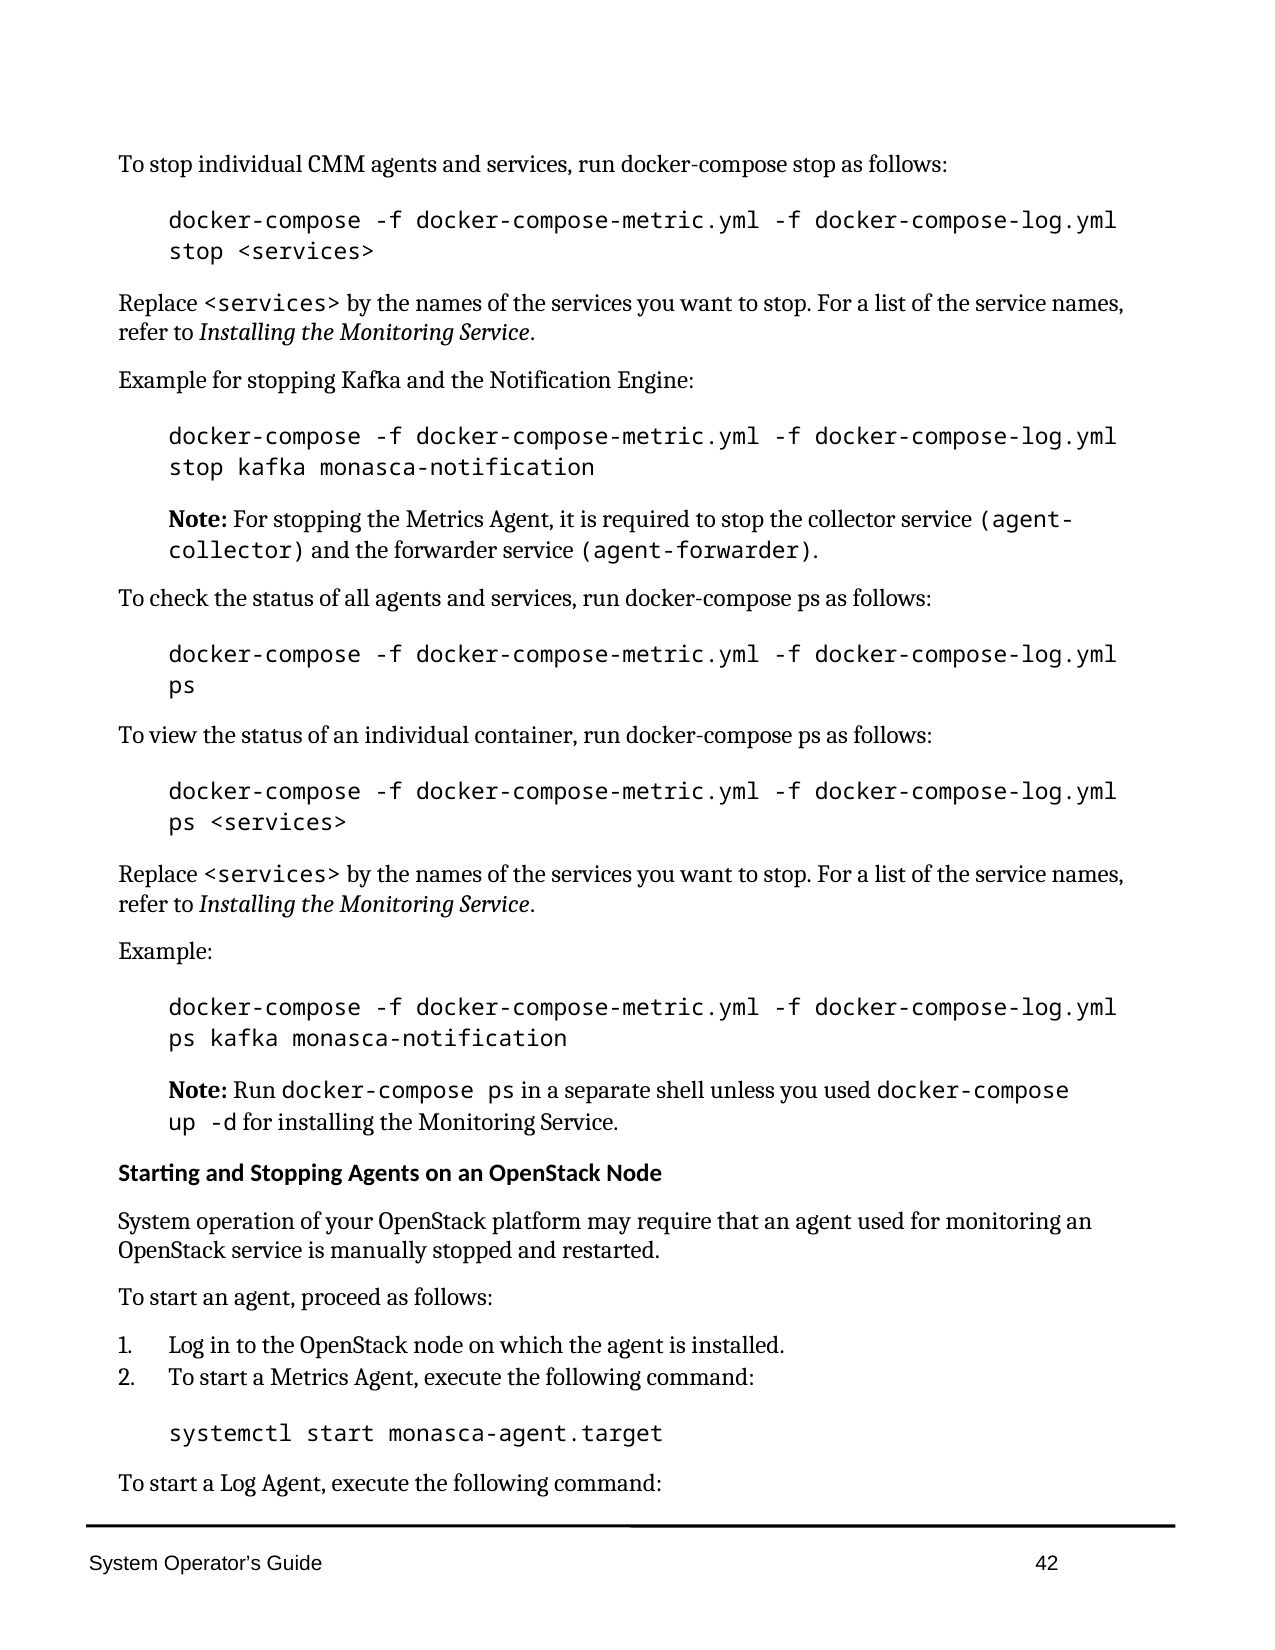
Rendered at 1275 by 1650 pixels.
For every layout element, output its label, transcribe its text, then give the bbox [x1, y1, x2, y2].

text To view the status of an individual container, run docker-compose ps as follows: [118, 721, 1157, 750]
text Replace <services> by the names of the services you want to stop. For a list of the service names, refer to Installing the Monitoring Service. [118, 858, 1157, 918]
text To start a Log Agent, execute the following command: [118, 1469, 1157, 1498]
text docker-compose -f docker-compose-metric.yml -f docker-compose-log.yml ps kafka monasca-notification [168, 991, 1157, 1053]
text To start an agent, proceed as follows: [118, 1283, 1157, 1312]
list To start a Metrics Agent, execute the following command: [118, 1363, 1157, 1392]
subtitle Starting and Stopping Agents on an OpenStack Node [118, 1157, 1157, 1188]
text Note: Run docker-compose ps in a separate shell unless you used docker-compose up -d for installing the Monitoring Service. [168, 1074, 1107, 1137]
text docker-compose -f docker-compose-metric.yml -f docker-compose-log.yml stop kafka monasca-notification [168, 419, 1157, 482]
text Example for stopping Kafka and the Notification Engine: [118, 366, 1157, 394]
text To check the status of all agents and services, run docker-compose ps as follows: [118, 584, 1157, 613]
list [118, 1331, 1157, 1359]
text docker-compose -f docker-compose-metric.yml -f docker-compose-log.yml ps <services> [168, 775, 1157, 837]
text Note: For stopping the Metrics Agent, it is required to stop the collector service (agent-collector) and the forwarder service (agent-forwarder). [168, 503, 1107, 565]
text System operation of your OpenStack platform may require that an agent used for monitoring an OpenStack service is manually stopped and restarted. [118, 1207, 1157, 1264]
text systemctl start monasca-agent.target [168, 1417, 1157, 1448]
text Replace <services> by the names of the services you want to stop. For a list of the service names, refer to Installing the Monitoring Service. [118, 287, 1157, 347]
text docker-compose -f docker-compose-metric.yml -f docker-compose-log.yml ps [168, 638, 1157, 700]
text Example: [118, 937, 1157, 966]
text docker-compose -f docker-compose-metric.yml -f docker-compose-log.yml stop <services> [168, 204, 1157, 266]
text To stop individual CMM agents and services, run docker-compose stop as follows: [118, 150, 1157, 179]
